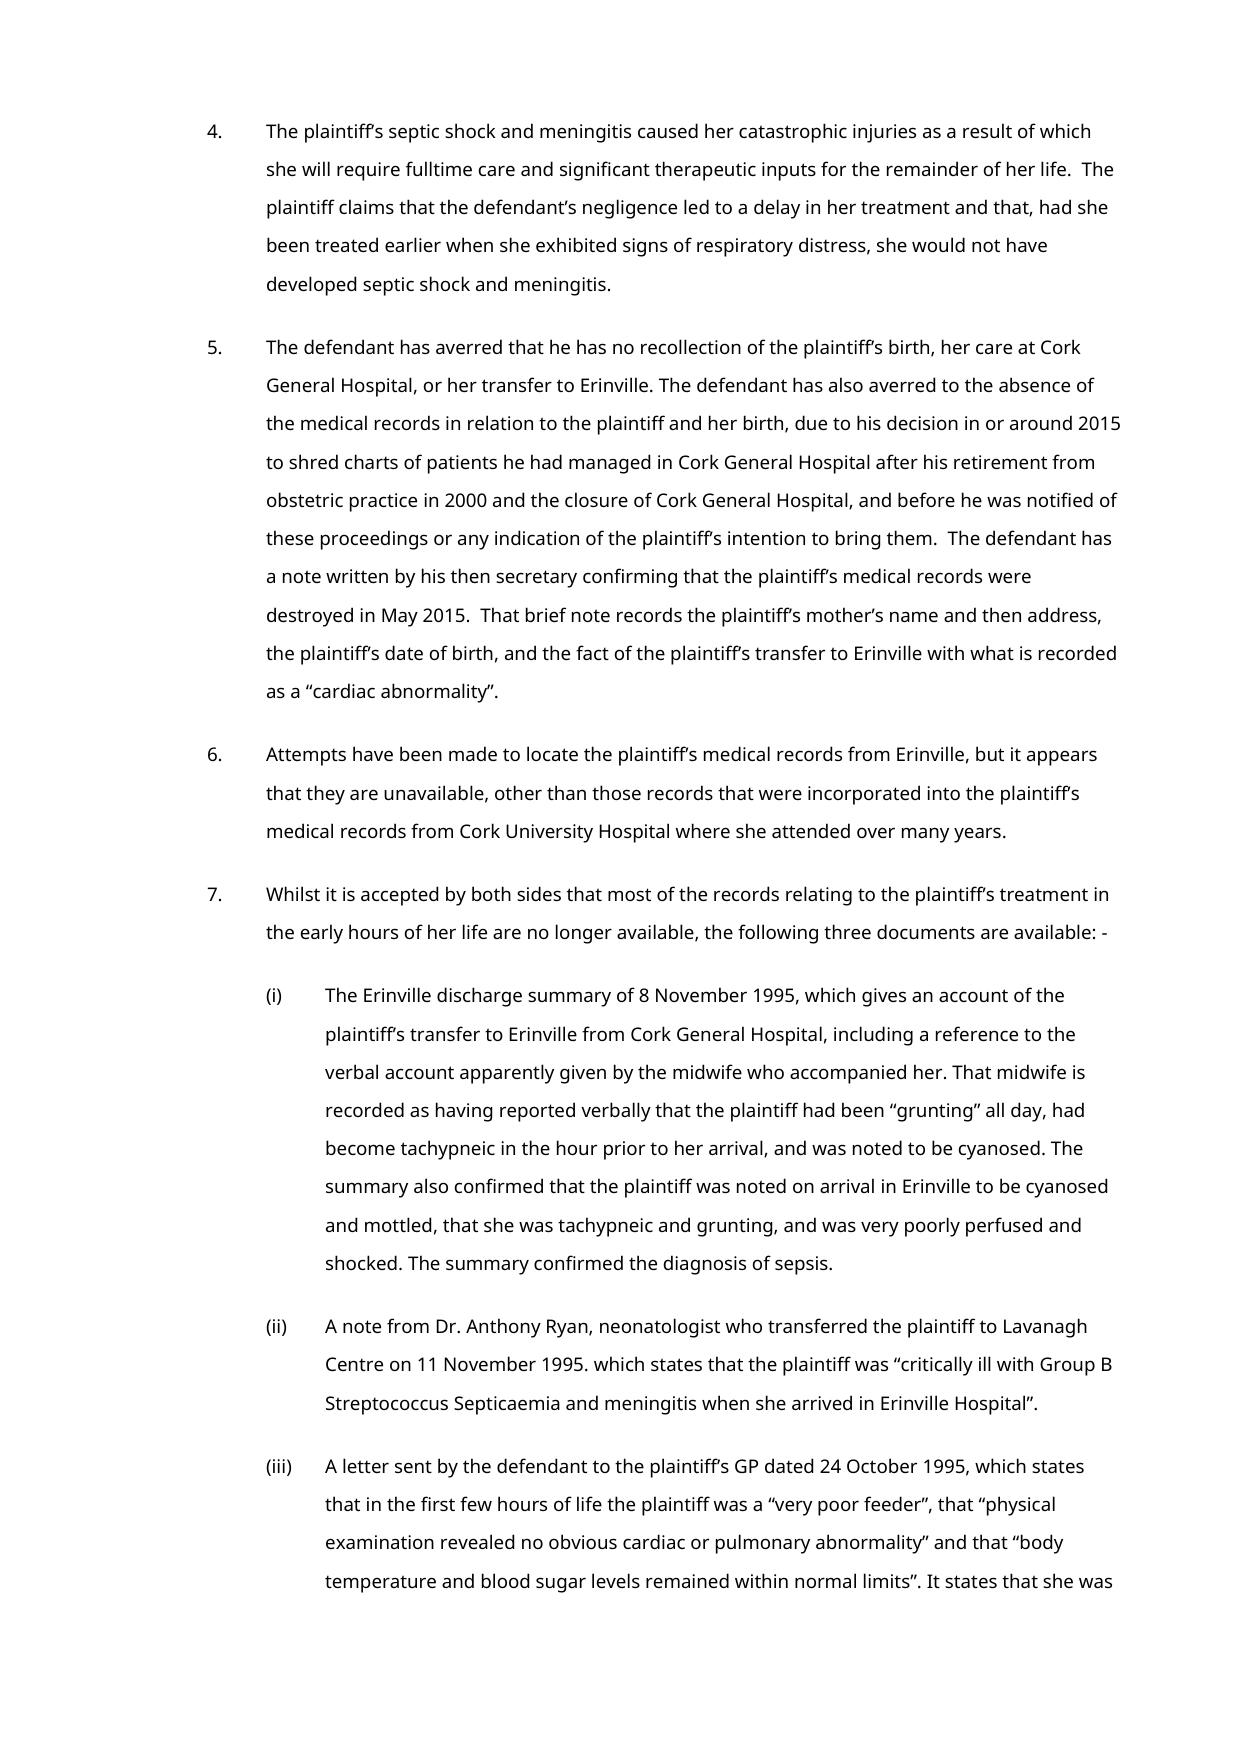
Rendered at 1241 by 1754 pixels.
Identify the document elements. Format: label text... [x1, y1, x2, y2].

text (ii) A note from Dr. Anthony Ryan, neonatologist who transferred the plaintiff to Lavanagh Centre on 11 November 1995. which states that the plaintiff was “critically ill with Group B Streptococcus Septicaemia and meningitis when she arrived in Erinville Hospital”. [266, 1313, 1122, 1416]
text 4. The plaintiff’s septic shock and meningitis caused her catastrophic injuries as a result of which she will require fulltime care and significant therapeutic inputs for the remainder of her life. The plaintiff claims that the defendant’s negligence led to a delay in her treatment and that, had she been treated earlier when she exhibited signs of respiratory distress, she would not have developed septic shock and meningitis. [207, 118, 1122, 297]
text (i) The Erinville discharge summary of 8 November 1995, which gives an account of the plaintiff’s transfer to Erinville from Cork General Hospital, including a reference to the verbal account apparently given by the midwife who accompanied her. That midwife is recorded as having reported verbally that the plaintiff had been “grunting” all day, had become tachypneic in the hour prior to her arrival, and was noted to be cyanosed. The summary also confirmed that the plaintiff was noted on arrival in Erinville to be cyanosed and mottled, that she was tachypneic and grunting, and was very poorly perfused and shocked. The summary confirmed the diagnosis of sepsis. [266, 983, 1122, 1276]
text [266, 1453, 1122, 1593]
text 6. Attempts have been made to locate the plaintiff’s medical records from Erinville, but it appears that they are unavailable, other than those records that were incorporated into the plaintiff’s medical records from Cork University Hospital where she attended over many years. [207, 742, 1122, 843]
text 5. The defendant has averred that he has no recollection of the plaintiff’s birth, her care at Cork General Hospital, or her transfer to Erinville. The defendant has also averred to the absence of the medical records in relation to the plaintiff and her birth, due to his decision in or around 2015 to shred charts of patients he had managed in Cork General Hospital after his retirement from obstetric practice in 2000 and the closure of Cork General Hospital, and before he was notified of these proceedings or any indication of the plaintiff’s intention to bring them. The defendant has a note written by his then secretary confirming that the plaintiff’s medical records were destroyed in May 2015. That brief note records the plaintiff’s mother’s name and then address, the plaintiff’s date of birth, and the fact of the plaintiff’s transfer to Erinville with what is recorded as a “cardiac abnormality”. [207, 334, 1122, 704]
text 7. Whilst it is accepted by both sides that most of the records relating to the plaintiff’s treatment in the early hours of her life are no longer available, the following three documents are available: - [207, 881, 1122, 945]
